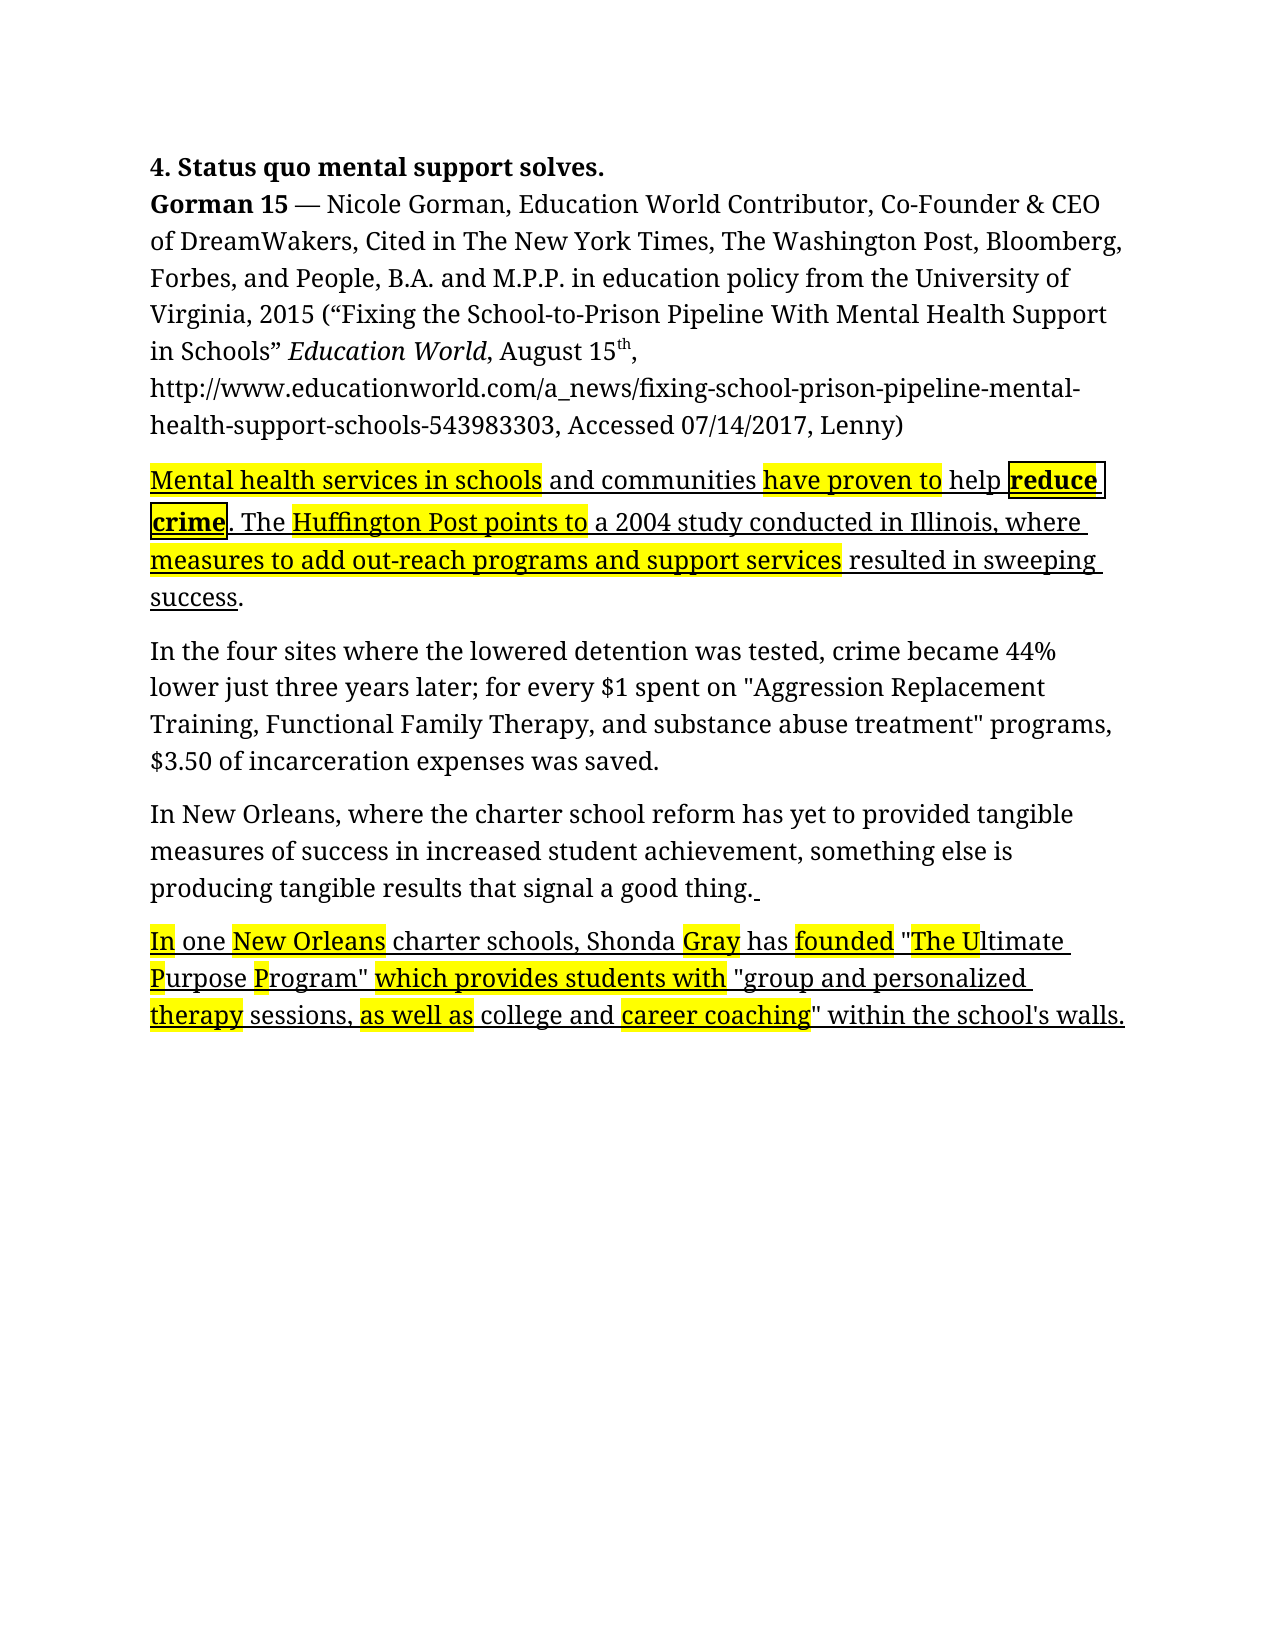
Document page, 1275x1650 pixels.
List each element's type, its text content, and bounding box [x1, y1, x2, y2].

text Mental health services in schools and communities have proven to help reduce crime. The Huffington Post points to a 2004 study conducted in Illinois, where measures to add out-reach programs and support services resulted in sweeping success. [150, 461, 1125, 614]
text In the four sites where the lowered detention was tested, crime became 44% lower just three years later; for every $1 spent on "Aggression Replacement Training, Functional Family Therapy, and substance abuse treatment" programs, $3.50 of incarceration expenses was saved. [150, 633, 1125, 778]
text Gorman 15 — Nicole Gorman, Education World Contributor, Co-Founder & CEO of DreamWakers, Cited in The New York Times, The Washington Post, Bloomberg, Forbes, and People, B.A. and M.P.P. in education policy from the University of Virginia, 2015 (“Fixing the School-to-Prison Pipeline With Mental Health Support in Schools” Education World, August 15th, http://www.educationworld.com/a_news/fixing-school-prison-pipeline-mental-health-support-schools-543983303, Accessed 07/14/2017, Lenny) [150, 187, 1125, 441]
text In one New Orleans charter schools, Shonda Gray has founded "The Ultimate Purpose Program" which provides students with "group and personalized therapy sessions, as well as college and career coaching" within the school's walls. [150, 924, 1125, 1026]
subtitle 4. Status quo mental support solves. [150, 150, 1125, 184]
text In New Orleans, where the charter school reform has yet to provided tangible measures of success in increased student achievement, something else is producing tangible results that signal a good thing. [150, 797, 1125, 904]
